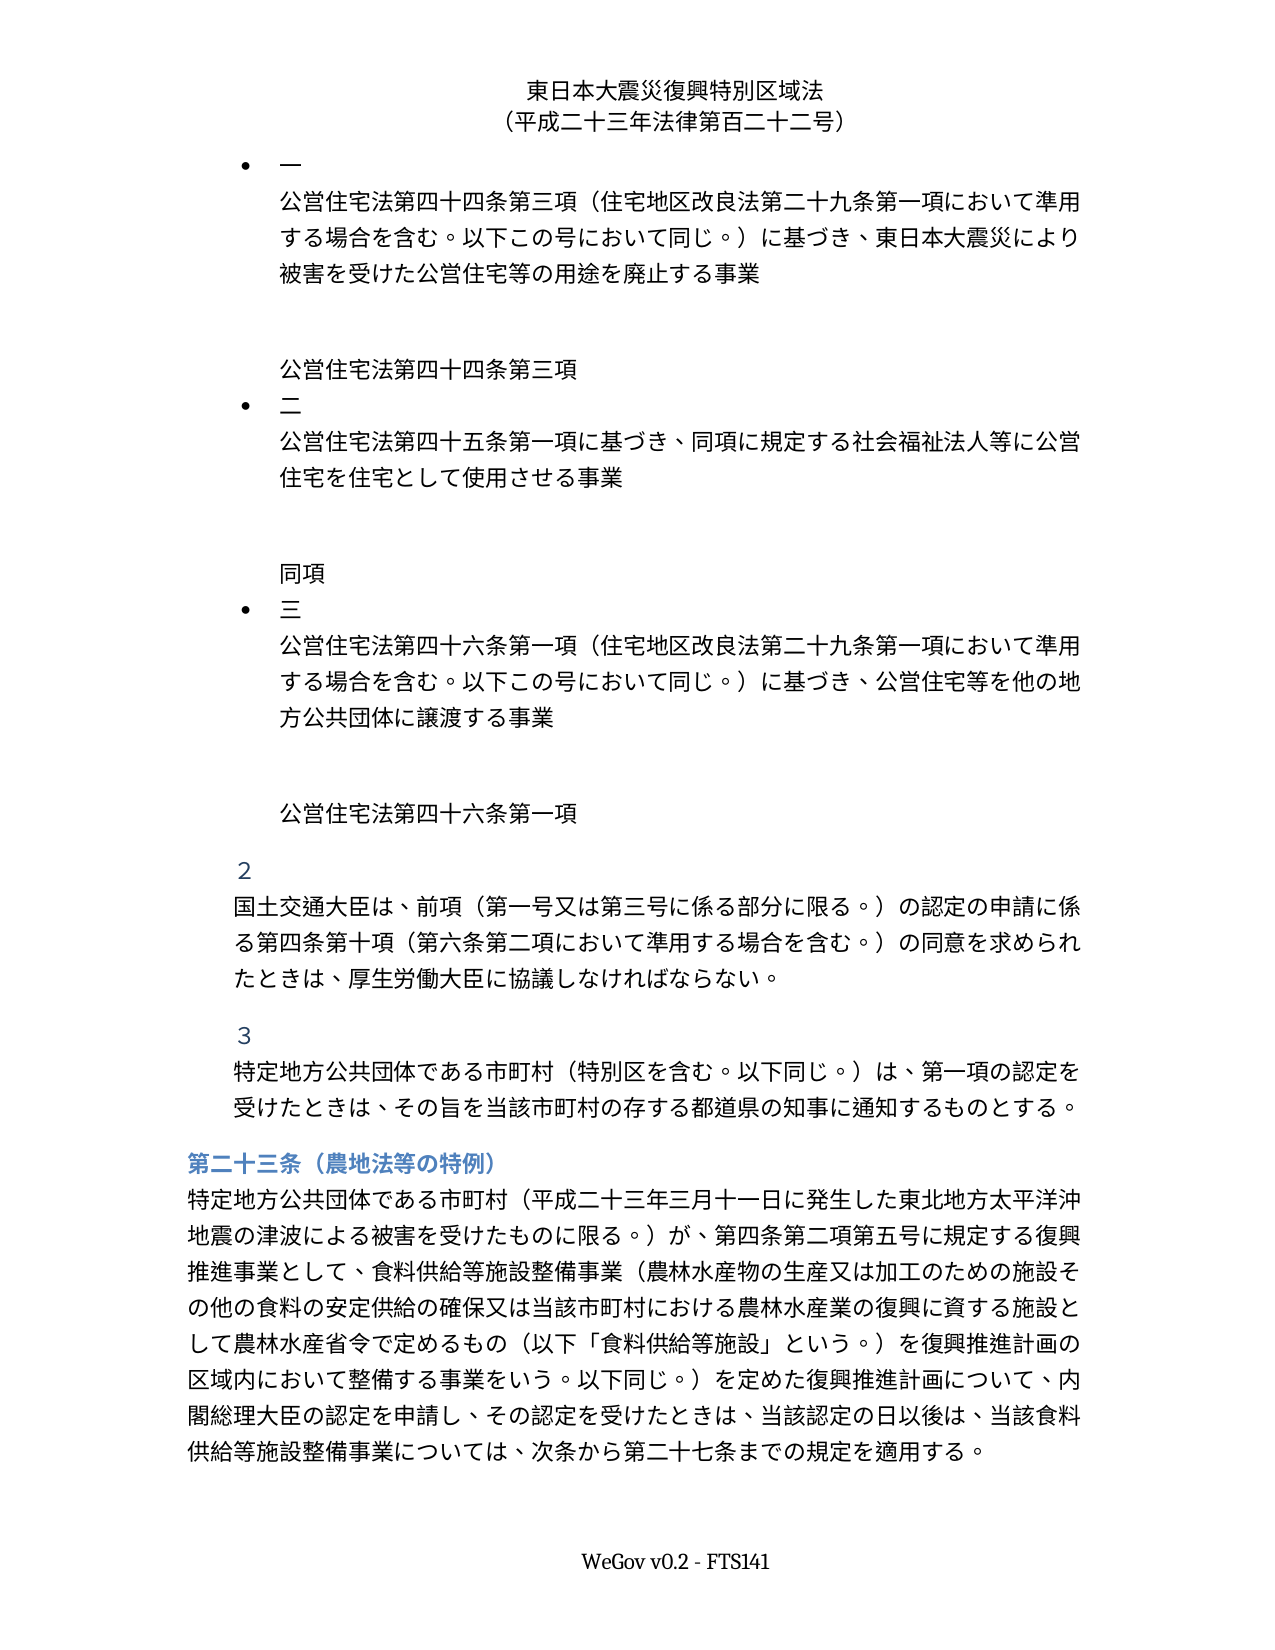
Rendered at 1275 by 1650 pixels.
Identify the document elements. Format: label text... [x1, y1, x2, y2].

subtitle ３ [233, 1020, 1087, 1051]
list 三 公営住宅法第四十六条第一項（住宅地区改良法第二十九条第一項において準用する場合を含む。以下この号において同じ。）に基づき、公営住宅等を他の地方公共団体に譲渡する事業 公営住宅法第四十六条第一項 [242, 594, 1087, 830]
list 一 公営住宅法第四十四条第三項（住宅地区改良法第二十九条第一項において準用する場合を含む。以下この号において同じ。）に基づき、東日本大震災により被害を受けた公営住宅等の用途を廃止する事業 公営住宅法第四十四条第三項 [242, 150, 1087, 385]
subtitle ２ [233, 855, 1087, 886]
text 特定地方公共団体である市町村（平成二十三年三月十一日に発生した東北地方太平洋沖地震の津波による被害を受けたものに限る。）が、第四条第二項第五号に規定する復興推進事業として、食料供給等施設整備事業（農林水産物の生産又は加工のための施設その他の食料の安定供給の確保又は当該市町村における農林水産業の復興に資する施設として農林水産省令で定めるもの（以下「食料供給等施設」という。）を復興推進計画の区域内において整備する事業をいう。以下同じ。）を定めた復興推進計画について、内閣総理大臣の認定を申請し、その認定を受けたときは、当該認定の日以後は、当該食料供給等施設整備事業については、次条から第二十七条までの規定を適用する。 [187, 1184, 1087, 1467]
subtitle 第二十三条（農地法等の特例） [187, 1148, 1087, 1180]
text 国土交通大臣は、前項（第一号又は第三号に係る部分に限る。）の認定の申請に係る第四条第十項（第六条第二項において準用する場合を含む。）の同意を求められたときは、厚生労働大臣に協議しなければならない。 [233, 891, 1087, 994]
text 特定地方公共団体である市町村（特別区を含む。以下同じ。）は、第一項の認定を受けたときは、その旨を当該市町村の存する都道県の知事に通知するものとする。 [233, 1056, 1087, 1123]
list 二 公営住宅法第四十五条第一項に基づき、同項に規定する社会福祉法人等に公営住宅を住宅として使用させる事業 同項 [242, 390, 1087, 589]
